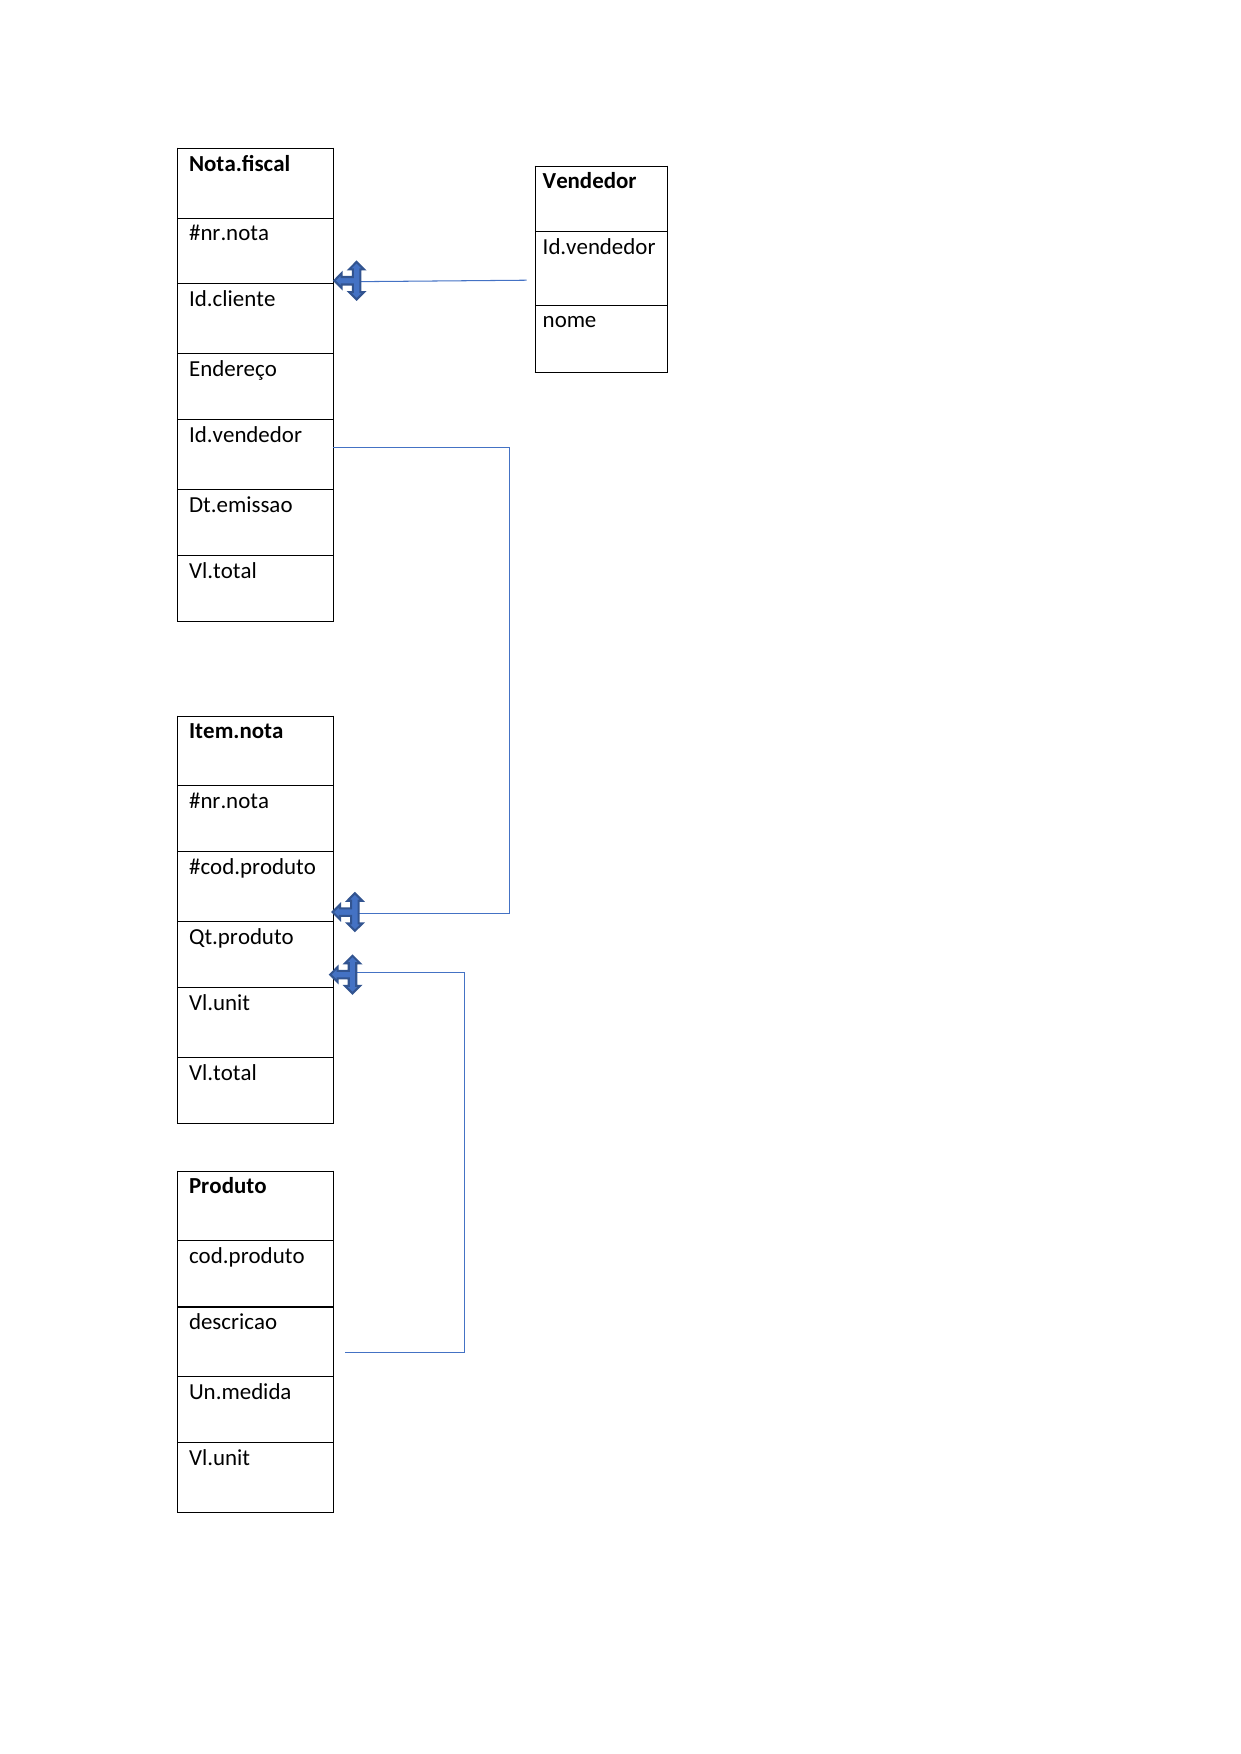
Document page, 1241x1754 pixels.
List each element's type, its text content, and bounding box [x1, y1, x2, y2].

table_cell Vl.total [178, 1058, 333, 1123]
table_cell Id.vendedor [178, 420, 333, 489]
table_cell Un.medida [178, 1377, 333, 1442]
table_cell Qt.produto [178, 922, 333, 987]
table_cell Vl.unit [178, 988, 333, 1057]
table_header Nota.fiscal [178, 149, 333, 217]
table_cell #cod.produto [178, 852, 333, 921]
table_header Vendedor [536, 167, 667, 231]
table_cell #nr.nota [178, 786, 333, 851]
table_header Item.nota [178, 717, 333, 785]
table_cell cod.produto [178, 1241, 333, 1306]
table_header Produto [178, 1172, 333, 1240]
table_cell Endereço [178, 354, 333, 419]
table_cell Id.vendedor [536, 232, 667, 304]
table_cell nome [536, 306, 667, 372]
table_cell Id.cliente [178, 284, 333, 353]
table_cell descricao [178, 1308, 333, 1376]
table_cell Dt.emissao [178, 490, 333, 555]
table_cell #nr.nota [178, 219, 333, 283]
table_cell Vl.unit [178, 1443, 333, 1512]
table_cell Vl.total [178, 556, 333, 621]
